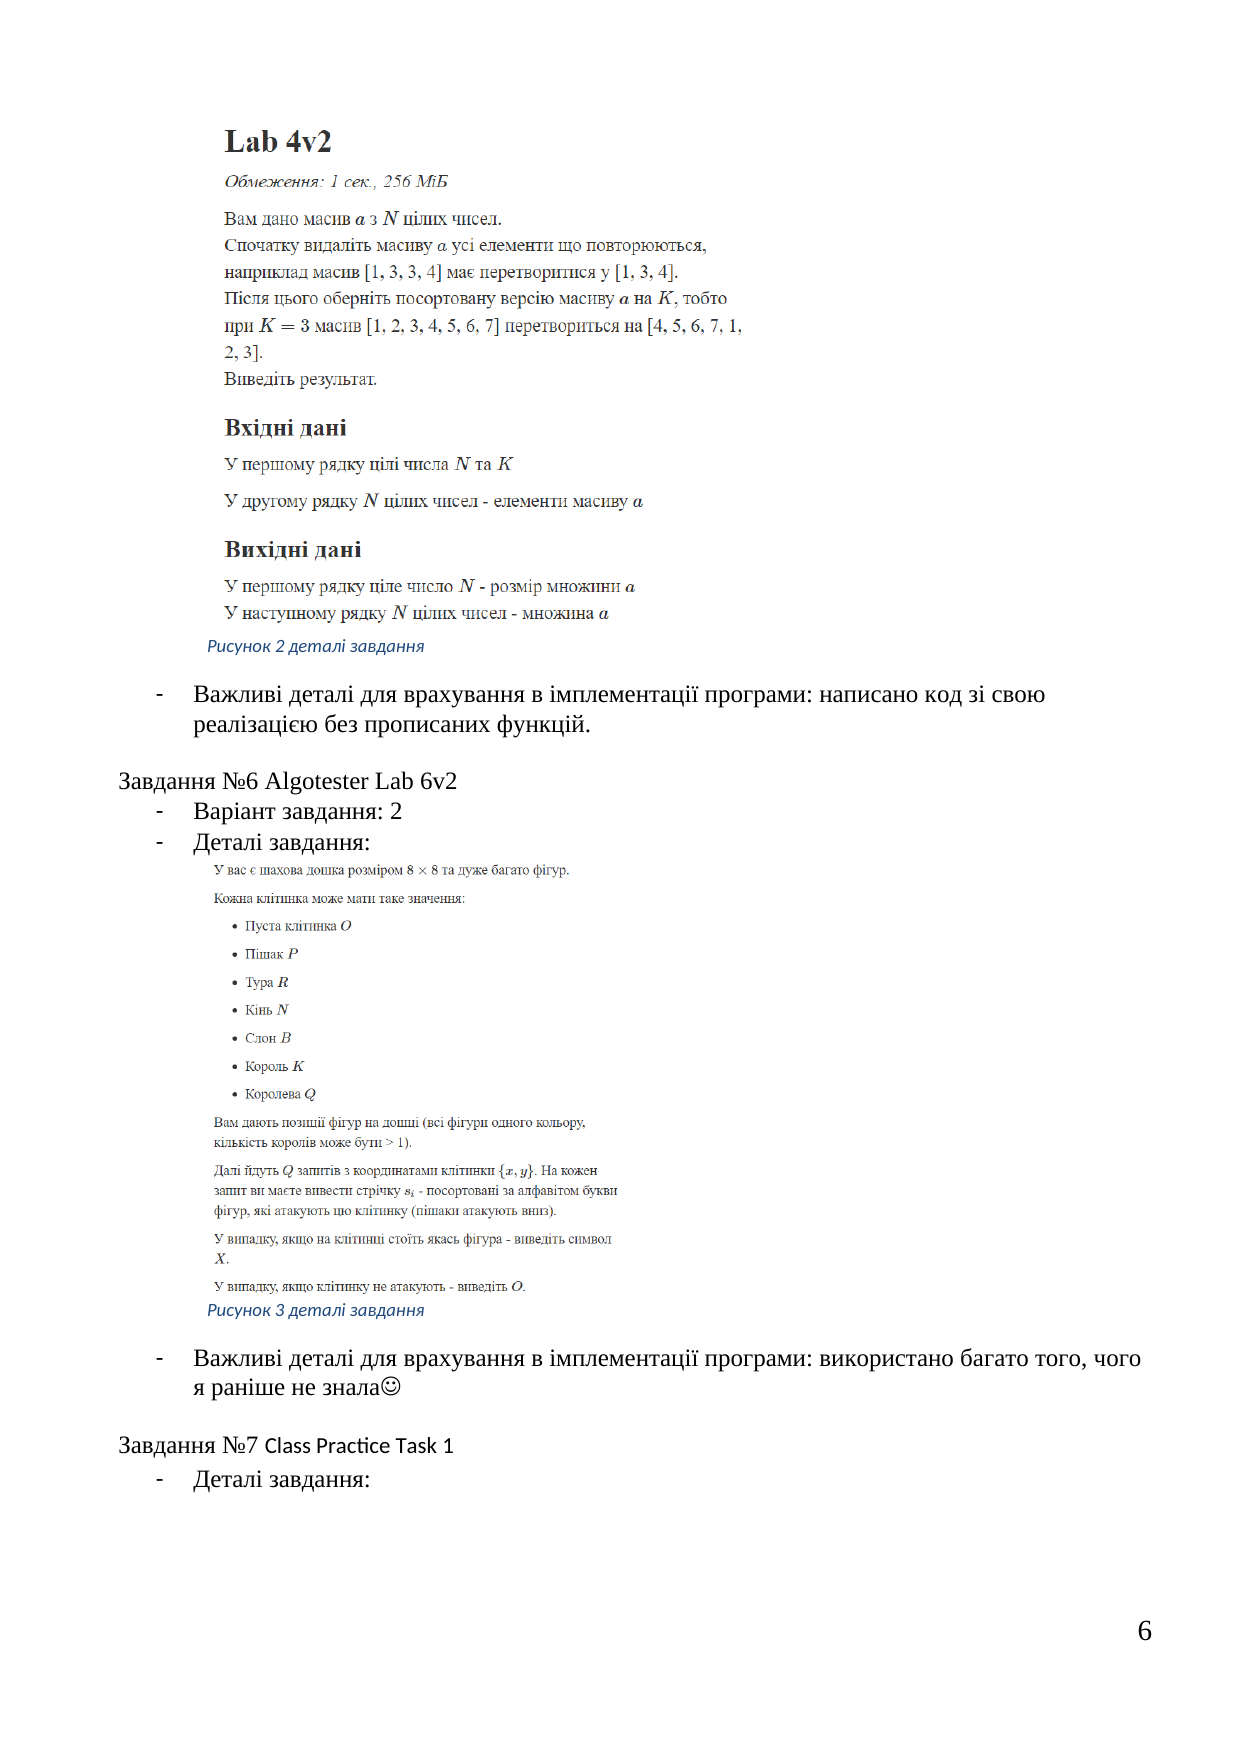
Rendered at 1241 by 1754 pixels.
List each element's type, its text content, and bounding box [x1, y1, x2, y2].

list Деталі завдання: [156, 1463, 1152, 1494]
picture [199, 118, 770, 635]
list Варіант завдання: 2 [156, 795, 1152, 826]
text Завдання №7 Class Practice Task 1 [118, 1430, 1152, 1459]
text Завдання №6 Algotester Lab 6v2 [118, 766, 1152, 795]
text Рисунок 3 деталі завдання [207, 1298, 1152, 1321]
list Деталі завдання: [156, 826, 1152, 856]
list Важливі деталі для врахування в імплементації програми: написано код зі свою реалізацією без прописаних функцій. [156, 678, 1152, 738]
picture [199, 856, 628, 1299]
list Важливі деталі для врахування в імплементації програми: використано багато того, чого я раніше не знала [156, 1342, 1152, 1401]
